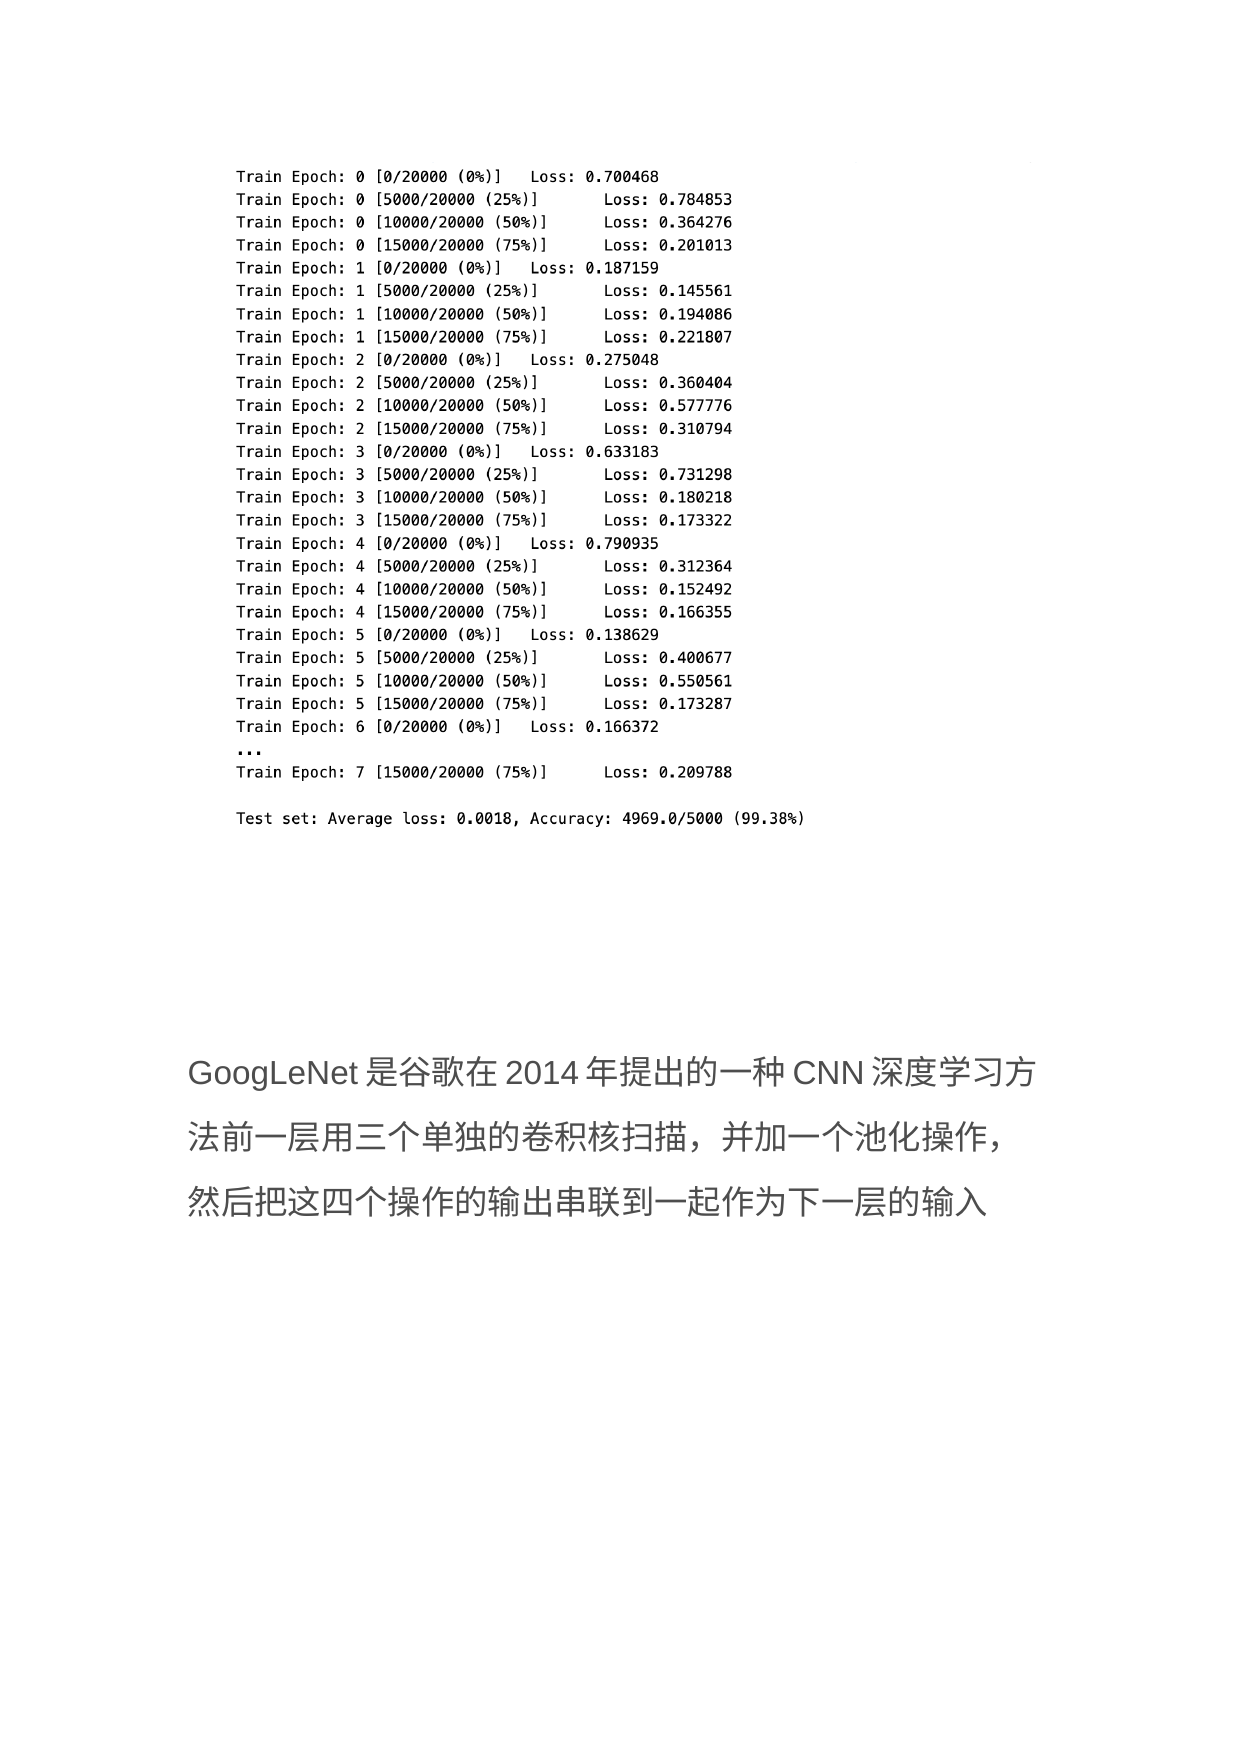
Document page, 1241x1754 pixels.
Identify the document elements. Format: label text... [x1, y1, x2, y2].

picture [187, 162, 1052, 849]
text GoogLeNet是谷歌在2014年提出的一种CNN深度学习方法前一层用三个单独的卷积核扫描，并加一个池化操作，然后把这四个操作的输出串联到一起作为下一层的输入 [187, 1039, 1053, 1234]
